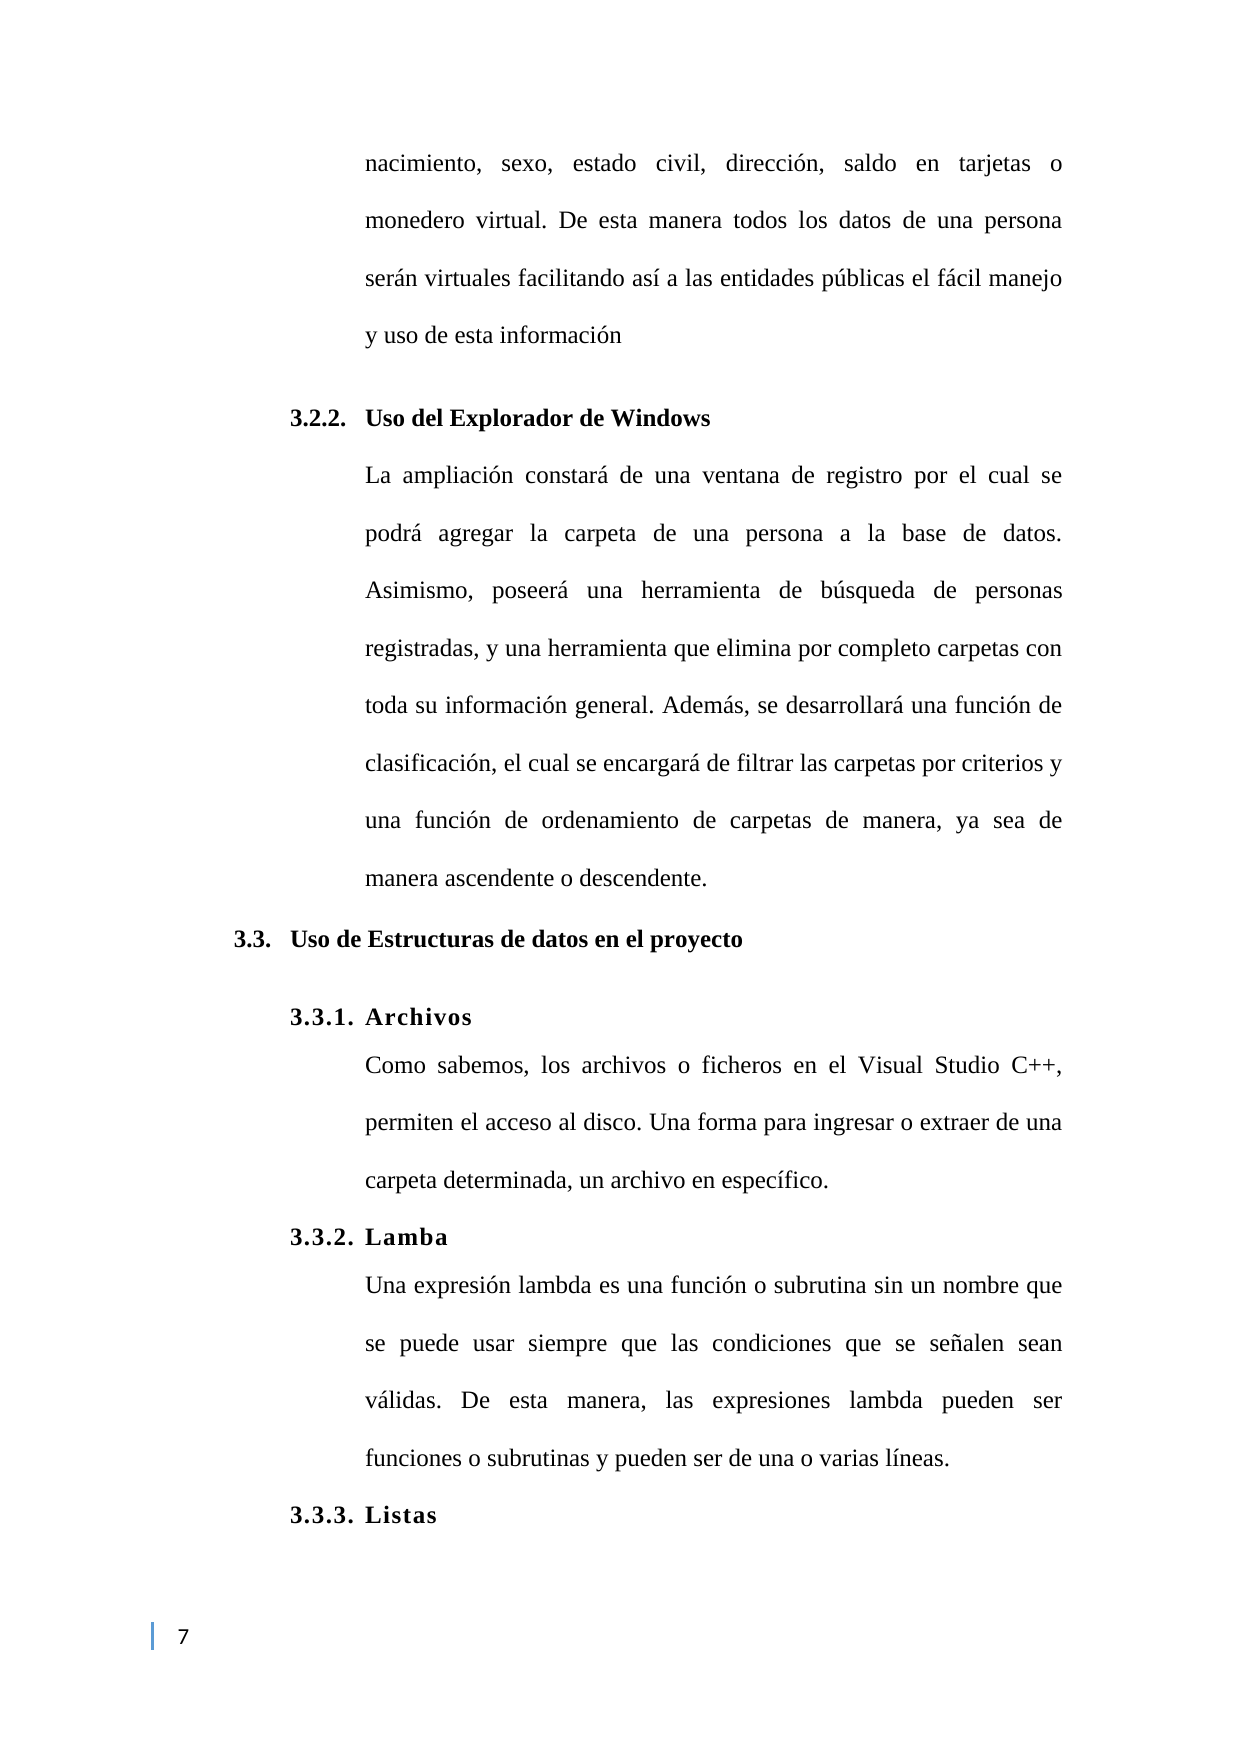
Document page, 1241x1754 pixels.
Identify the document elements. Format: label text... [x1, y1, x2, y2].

subtitle Lamba [290, 1222, 1063, 1251]
list La ampliación constará de una ventana de registro por el cual se podrá agregar la carpeta de una persona a la base de datos. Asimismo, poseerá una herramienta de búsqueda de personas registradas, y una herramienta que elimina por completo carpetas con toda su información general. Además, se desarrollará una función de clasificación, el cual se encargará de filtrar las carpetas por criterios y una función de ordenamiento de carpetas de manera, ya sea de manera ascendente o descendente. [365, 460, 1063, 891]
subtitle Uso del Explorador de Windows [290, 403, 1063, 431]
list Como sabemos, los archivos o ficheros en el Visual Studio C++, permiten el acceso al disco. Una forma para ingresar o extraer de una carpeta determinada, un archivo en específico. [365, 1050, 1063, 1194]
subtitle Uso de Estructuras de datos en el proyecto [233, 924, 1063, 953]
subtitle Archivos [290, 1002, 1063, 1031]
subtitle Listas [290, 1500, 1063, 1529]
list Una expresión lambda es una función o subrutina sin un nombre que se puede usar siempre que las condiciones que se señalen sean válidas. De esta manera, las expresiones lambda pueden ser funciones o subrutinas y pueden ser de una o varias líneas. [365, 1270, 1063, 1471]
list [365, 148, 1063, 349]
